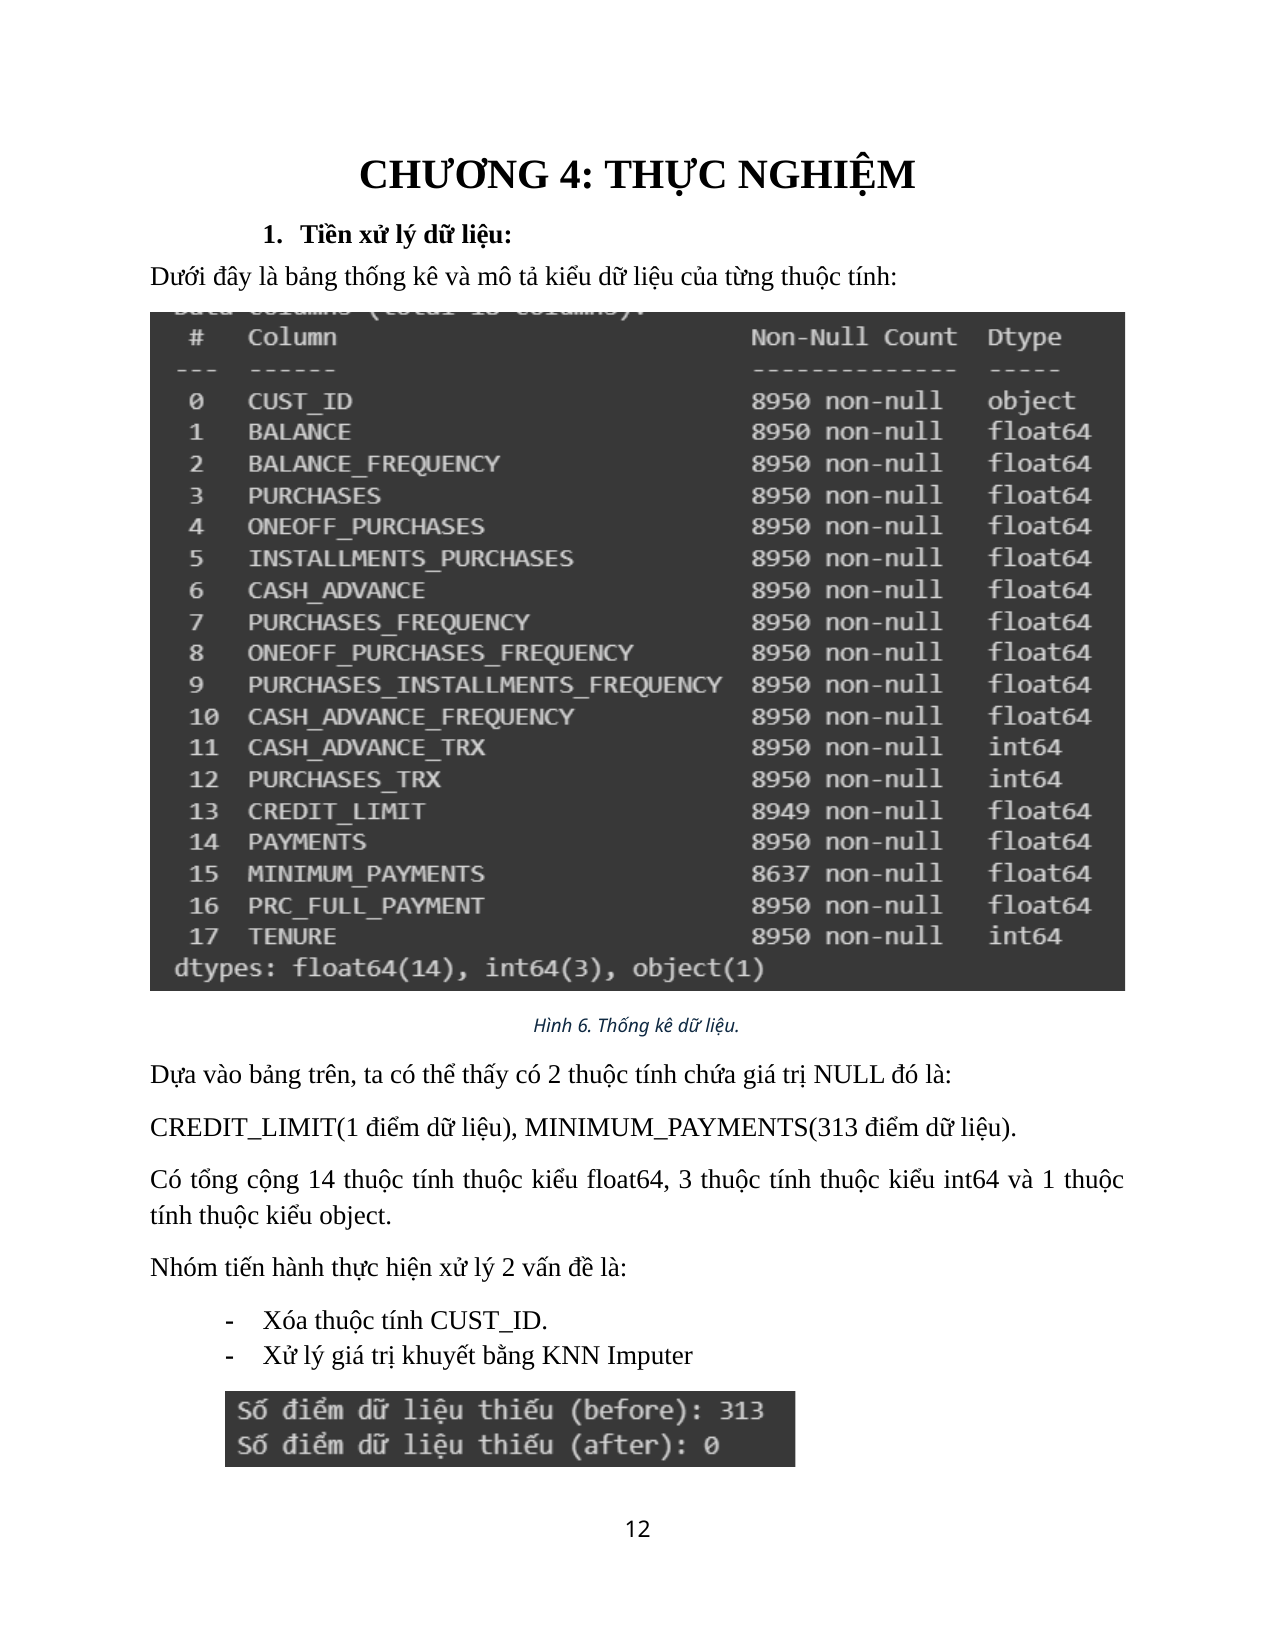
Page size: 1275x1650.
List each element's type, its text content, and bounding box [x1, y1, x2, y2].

text Dựa vào bảng trên, ta có thể thấy có 2 thuộc tính chứa giá trị NULL đó là: [150, 1058, 1125, 1089]
subtitle CHƯƠNG 4: THỰC NGHIỆM [150, 150, 1125, 198]
text Có tổng cộng 14 thuộc tính thuộc kiểu float64, 3 thuộc tính thuộc kiểu int64 và 1 thuộc tính thuộc kiểu object. [150, 1163, 1125, 1230]
list Xóa thuộc tính CUST_ID. [225, 1304, 1125, 1335]
picture [225, 1391, 796, 1467]
text Hình 6. Thống kê dữ liệu. [150, 1012, 1125, 1038]
subtitle Tiền xử lý dữ liệu: [262, 218, 1125, 249]
text Dưới đây là bảng thống kê và mô tả kiểu dữ liệu của từng thuộc tính: [150, 260, 1125, 291]
list Xử lý giá trị khuyết bằng KNN Imputer [225, 1339, 1125, 1371]
picture [150, 312, 1125, 991]
text Nhóm tiến hành thực hiện xử lý 2 vấn đề là: [150, 1251, 1125, 1282]
text CREDIT_LIMIT(1 điểm dữ liệu), MINIMUM_PAYMENTS(313 điểm dữ liệu). [150, 1111, 1125, 1142]
